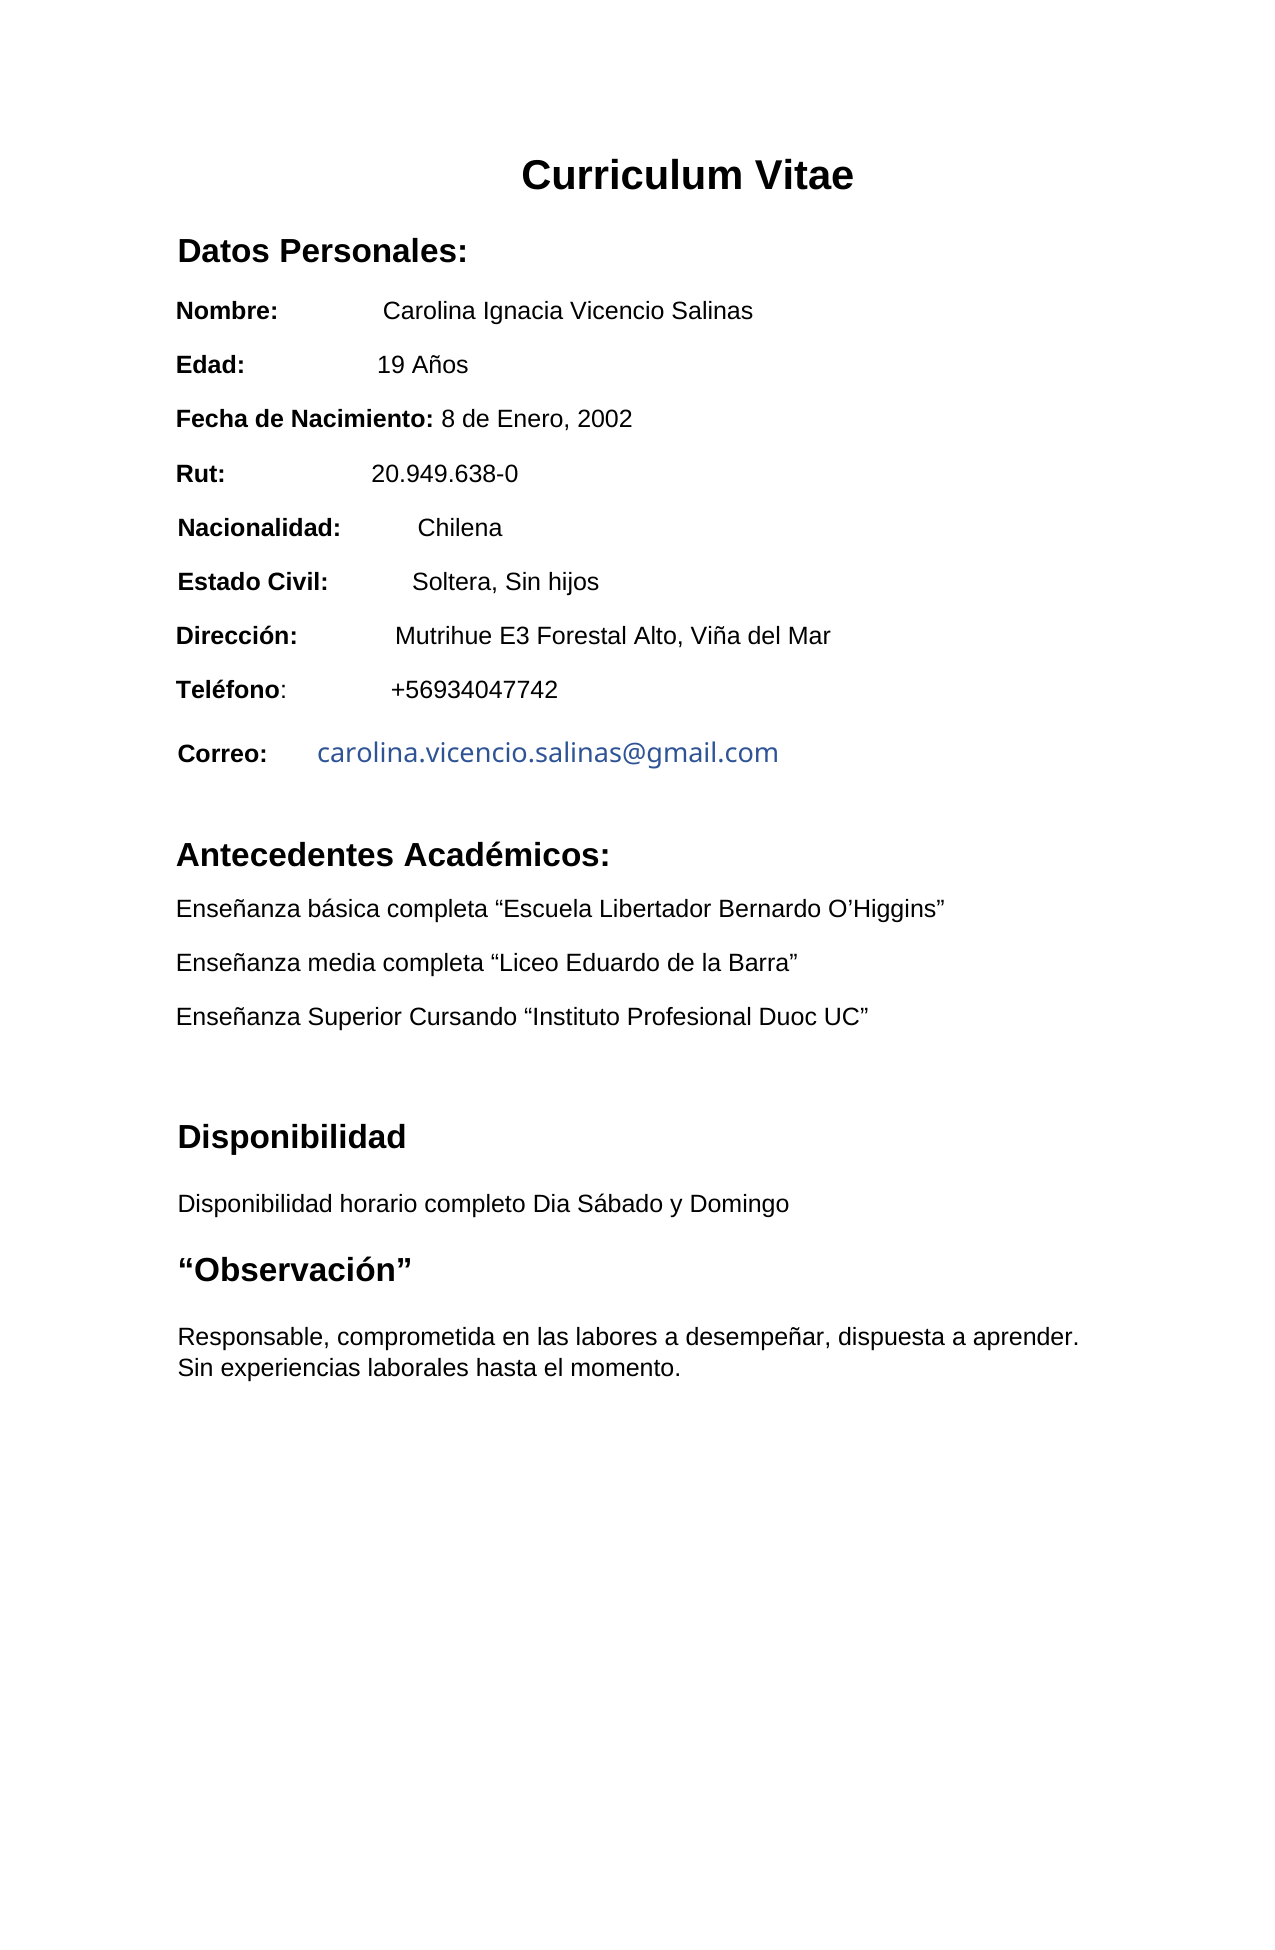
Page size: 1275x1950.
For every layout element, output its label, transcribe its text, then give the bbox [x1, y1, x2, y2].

text Enseñanza básica completa “Escuela Libertador Bernardo O’Higgins” [176, 893, 1095, 922]
text Disponibilidad [177, 1118, 1095, 1156]
text Enseñanza media completa “Liceo Eduardo de la Barra” [176, 948, 1095, 977]
text Responsable, comprometida en las labores a desempeñar, dispuesta a aprender. Sin experiencias laborales hasta el momento. [177, 1322, 1095, 1382]
text Antecedentes Académicos: [176, 835, 894, 874]
text Datos Personales: [177, 231, 894, 269]
text Disponibilidad horario completo Dia Sábado y Domingo [177, 1189, 1095, 1218]
text Enseñanza Superior Cursando “Instituto Profesional Duoc UC” [176, 1002, 1095, 1031]
subtitle Correo: carolina.vicencio.salinas@gmail.com [177, 733, 1095, 770]
text Fecha de Nacimiento: 8 de Enero, 2002 [176, 404, 1095, 433]
text Rut: 20.949.638-0 [176, 459, 1095, 487]
text Teléfono: +56934047742 [176, 675, 1095, 704]
text Nacionalidad: Chilena [177, 513, 634, 542]
text Estado Civil: Soltera, Sin hijos [177, 567, 634, 596]
text Edad: 19 Años [176, 350, 1095, 379]
text Curriculum Vitae [176, 150, 894, 198]
text Dirección: Mutrihue E3 Forestal Alto, Viña del Mar [176, 621, 1095, 649]
text Nombre: Carolina Ignacia Vicencio Salinas [176, 296, 1095, 324]
text “Observación” [177, 1251, 1095, 1289]
